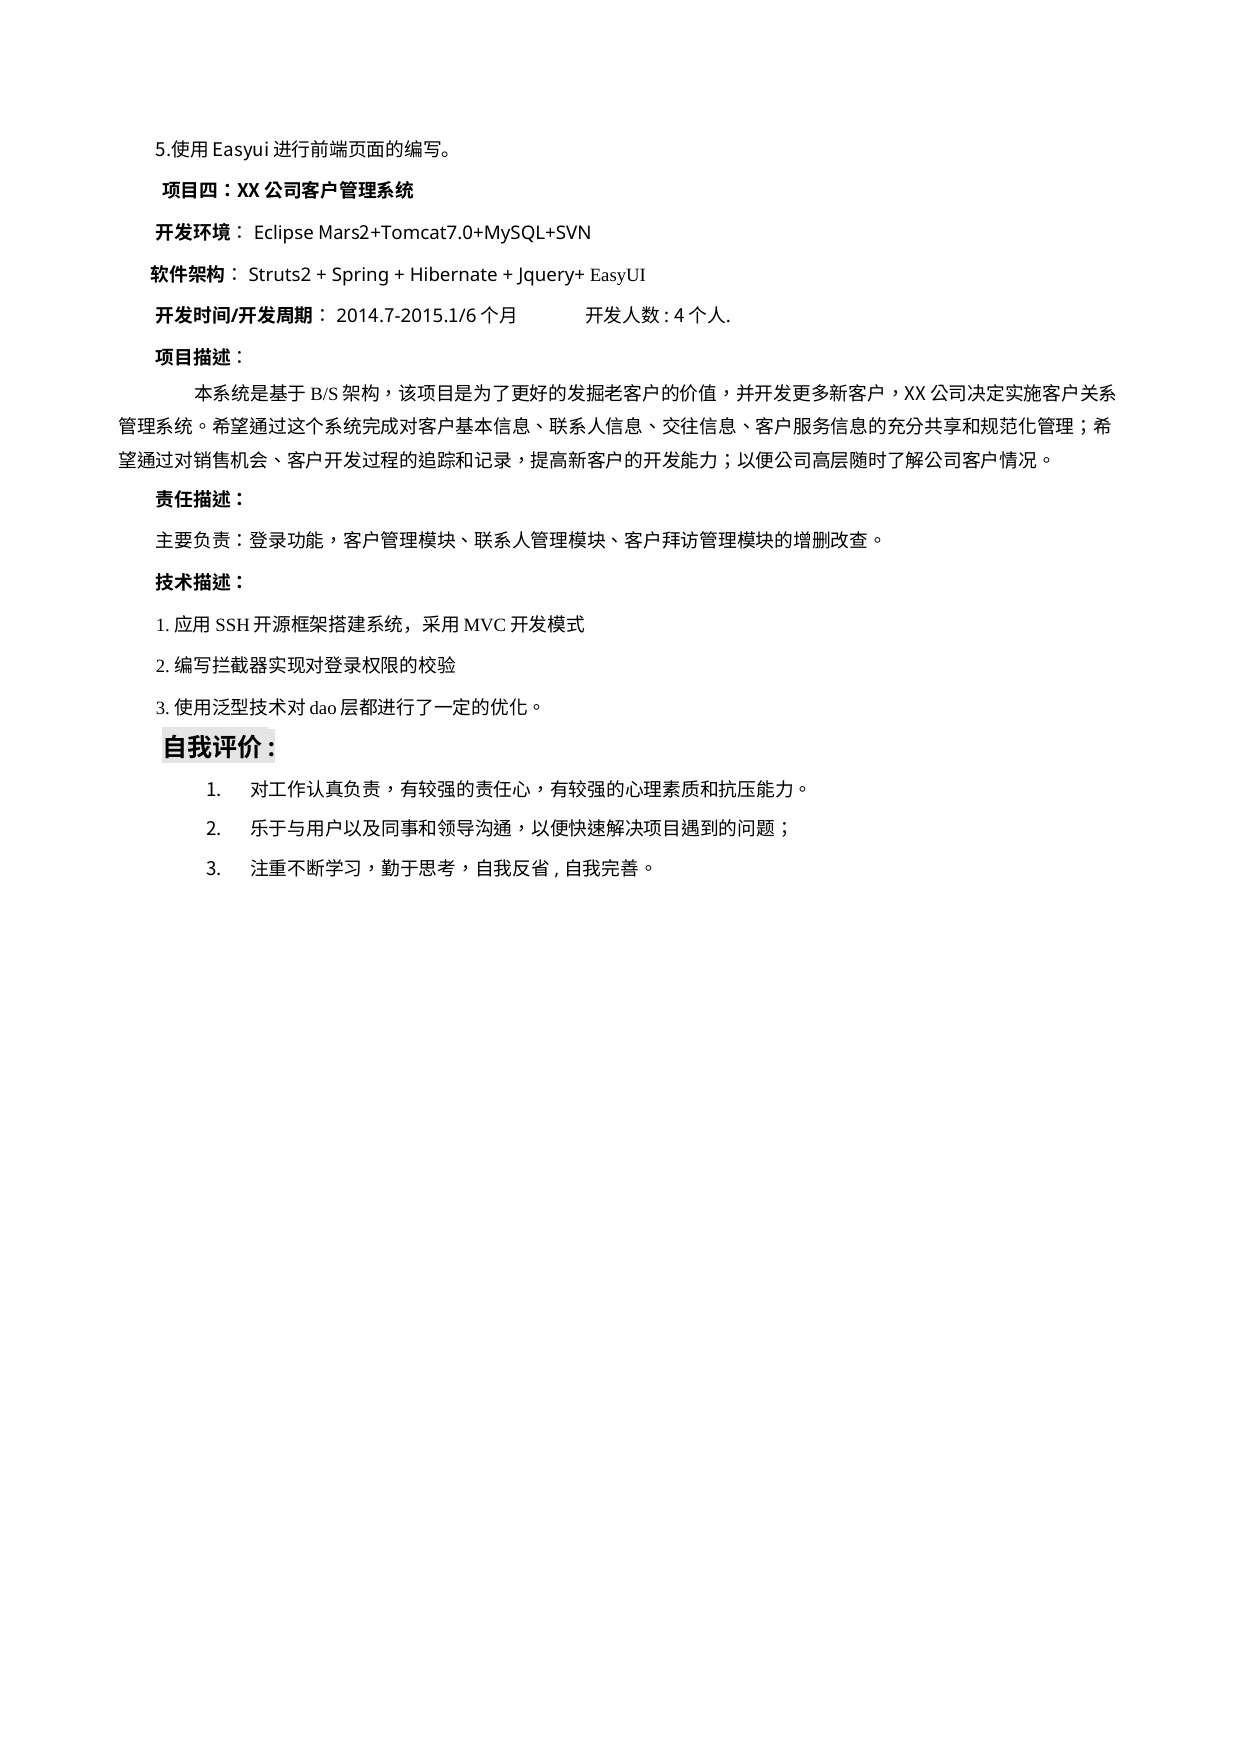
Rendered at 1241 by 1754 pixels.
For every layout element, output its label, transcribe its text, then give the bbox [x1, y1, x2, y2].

list 乐于与用户以及同事和领导沟通，以便快速解决项目遇到的问题； [206, 804, 1122, 843]
text 责任描述： [118, 473, 1122, 514]
text 开发环境： Eclipse Mars2+Tomcat7.0+MySQL+SVN 软件架构： Struts2 + Spring + Hibernate + Jquery+ EasyUI [118, 206, 1122, 289]
list 注重不断学习，勤于思考，自我反省 , 自我完善。 [206, 843, 1122, 883]
text 开发时间/开发周期： 2014.7-2015.1/6个月 开发人数 : 4个人. [118, 289, 1122, 331]
text 技术描述： [118, 556, 1122, 598]
text 2. 编写拦截器实现对登录权限的校验 [118, 639, 1122, 681]
text 主要负责：登录功能，客户管理模块、联系人管理模块、客户拜访管理模块的增删改查。 [156, 514, 1122, 556]
text 3. 使用泛型技术对dao层都进行了一定的优化。 [118, 681, 1122, 723]
text 项目四：XX公司客户管理系统 [118, 164, 1122, 206]
text 5.使用Easyui进行前端页面的编写。 [118, 123, 1122, 164]
text 1. 应用SSH开源框架搭建系统，采用MVC开发模式 [118, 598, 1122, 639]
text 本系统是基于B/S架构，该项目是为了更好的发掘老客户的价值，并开发更多新客户，XX公司决定实施客户关系管理系统。希望通过这个系统完成对客户基本信息、联系人信息、交往信息、客户服务信息的充分共享和规范化管理；希望通过对销售机会、客户开发过程的追踪和记录，提高新客户的开发能力；以便公司高层随时了解公司客户情况。 [118, 373, 1122, 473]
list 对工作认真负责，有较强的责任心，有较强的心理素质和抗压能力。 [206, 764, 1122, 804]
text 自我评价 : [118, 723, 1122, 764]
text 项目描述： [118, 331, 1122, 373]
